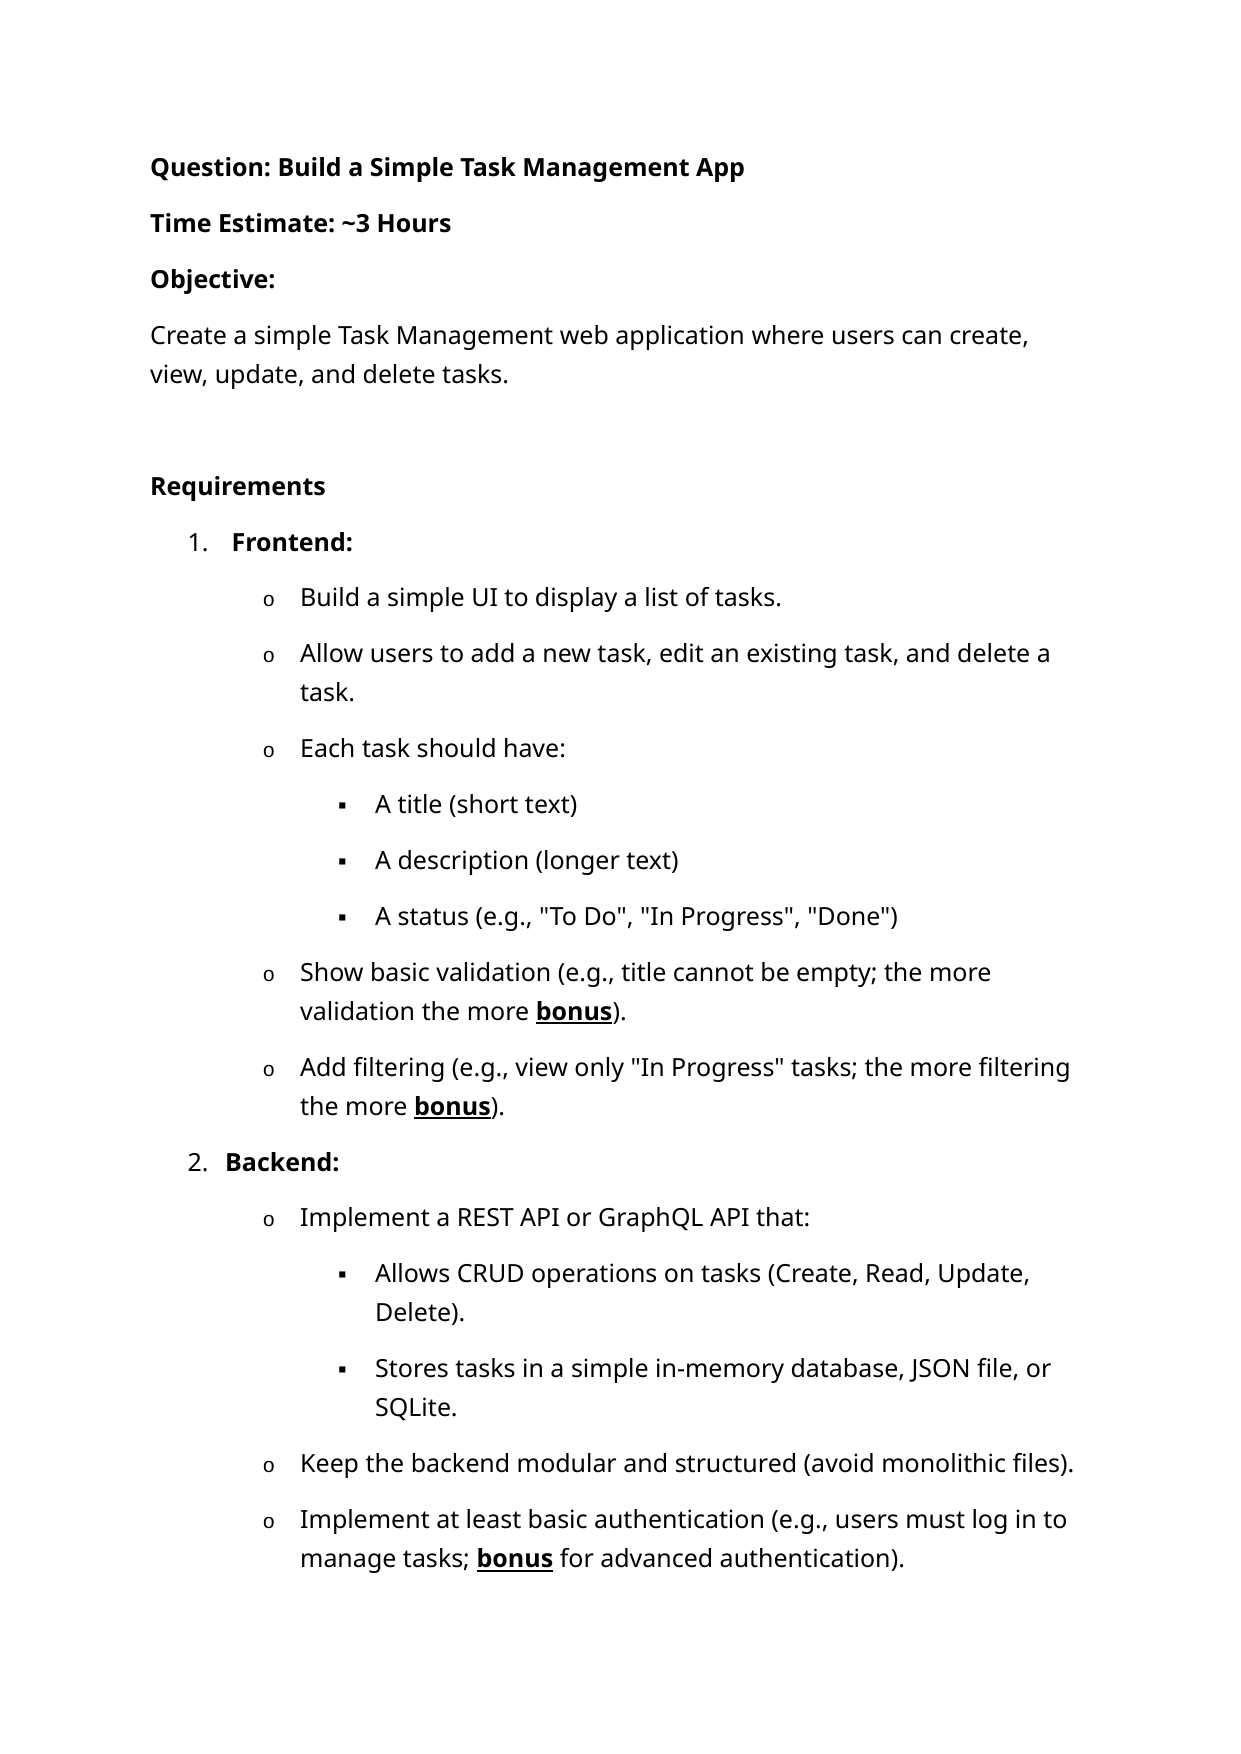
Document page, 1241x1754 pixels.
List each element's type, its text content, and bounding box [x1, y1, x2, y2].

text Time Estimate: ~3 Hours [150, 206, 1090, 240]
list Implement a REST API or GraphQL API that: [262, 1200, 1090, 1234]
list Implement at least basic authentication (e.g., users must log in to manage tasks; bonus for advanced authentication). [262, 1502, 1090, 1575]
list A title (short text) [337, 787, 1090, 821]
list Add filtering (e.g., view only "In Progress" tasks; the more filtering the more bonus). [262, 1049, 1090, 1122]
text Create a simple Task Management web application where users can create, view, update, and delete tasks. [150, 317, 1090, 391]
list Keep the backend modular and structured (avoid monolithic files). [262, 1446, 1090, 1480]
list Stores tasks in a simple in-memory database, JSON file, or SQLite. [337, 1351, 1090, 1424]
list Show basic validation (e.g., title cannot be empty; the more validation the more bonus). [262, 954, 1090, 1027]
list Allow users to add a new task, edit an existing task, and delete a task. [262, 636, 1090, 709]
text Requirements [150, 468, 1090, 502]
list Backend: [187, 1144, 1090, 1178]
list A description (longer text) [337, 842, 1090, 877]
text Question: Build a Simple Task Management App [150, 150, 1090, 184]
text Objective: [150, 262, 1090, 296]
list Each task should have: [262, 731, 1090, 765]
list Build a simple UI to display a list of tasks. [262, 580, 1090, 614]
list A status (e.g., "To Do", "In Progress", "Done") [337, 898, 1090, 932]
list Frontend: [187, 524, 1090, 558]
list Allows CRUD operations on tasks (Create, Read, Update, Delete). [337, 1256, 1090, 1329]
